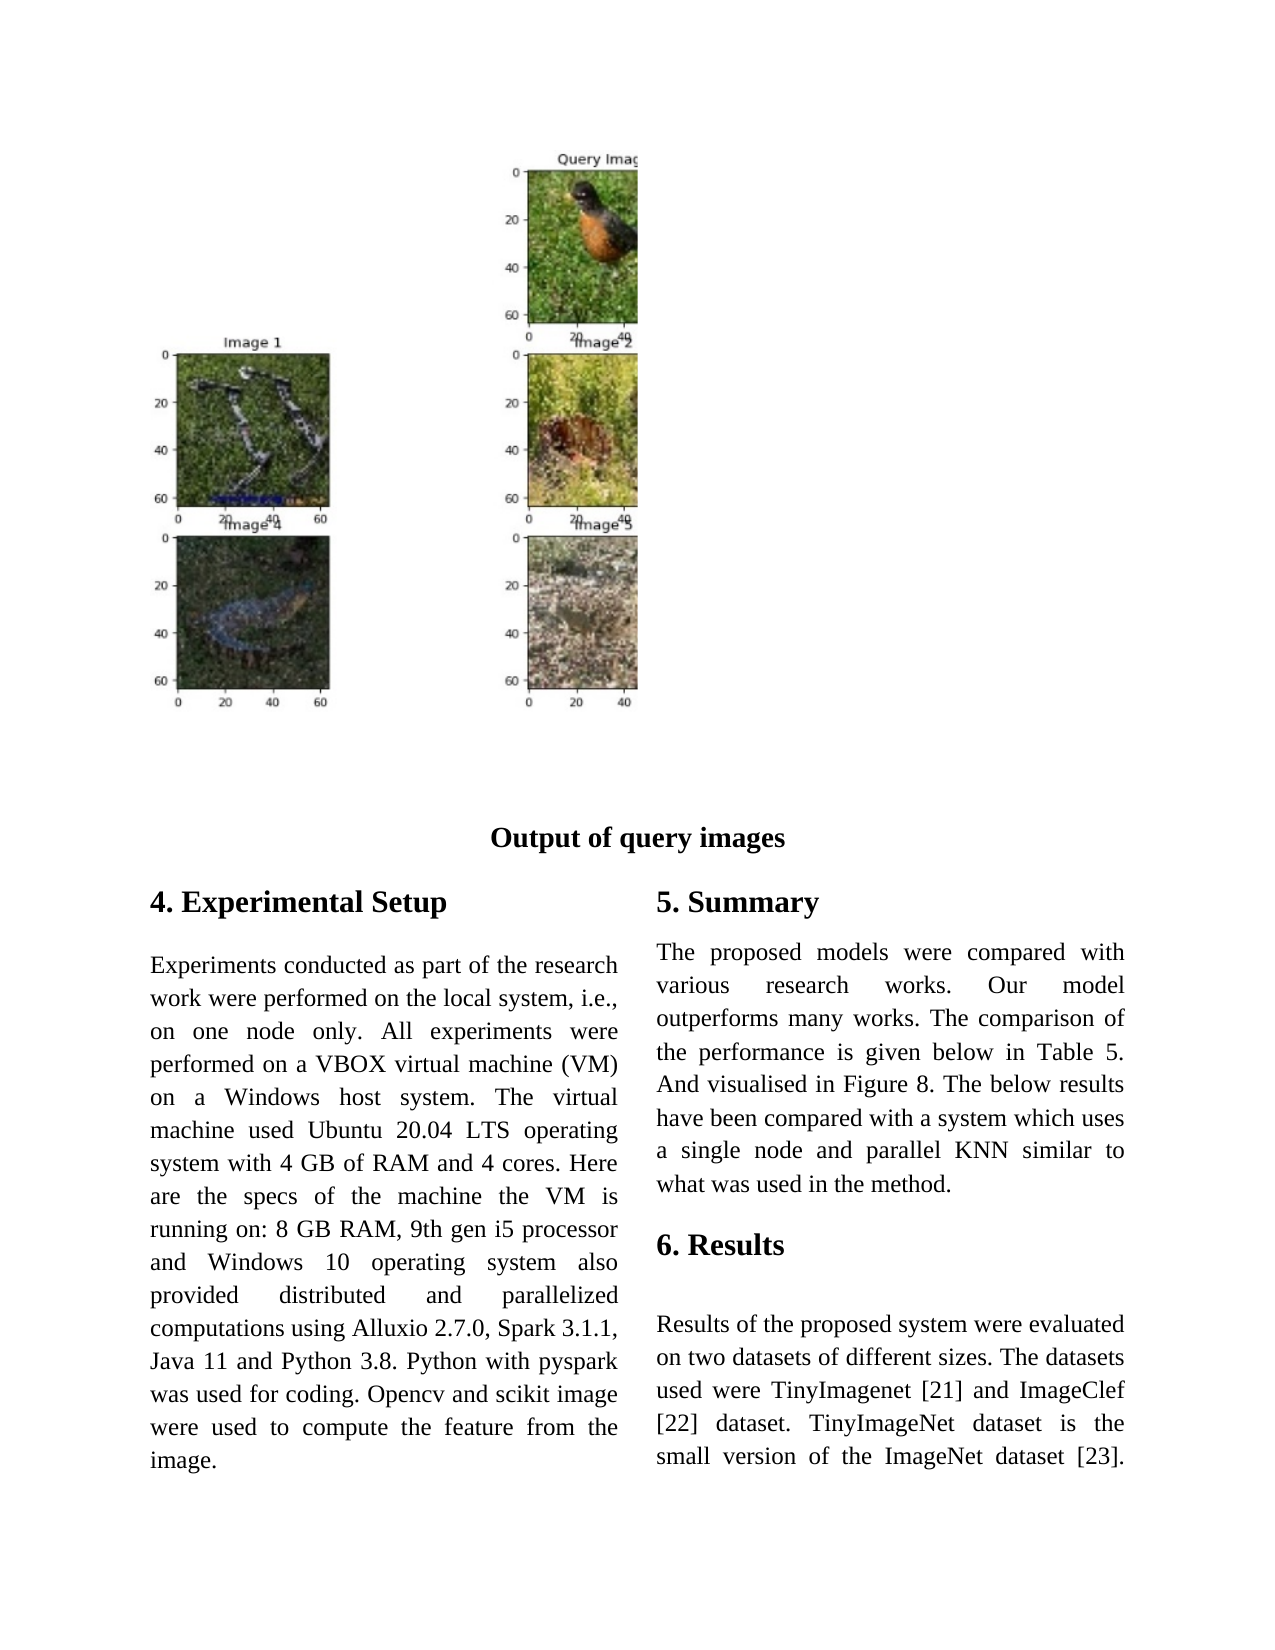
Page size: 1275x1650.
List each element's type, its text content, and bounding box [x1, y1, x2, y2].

text 6. Results [656, 1227, 1125, 1263]
text Experiments conducted as part of the research work were performed on the local system, i.e., on one node only. All experiments were performed on a VBOX virtual machine (VM) on a Windows host system. The virtual machine used Ubuntu 20.04 LTS operating system with 4 GB of RAM and 4 cores. Here are the specs of the machine the VM is running on: 8 GB RAM, 9th gen i5 processor and Windows 10 operating system also provided distributed and parallelized computations using Alluxio 2.7.0, Spark 3.1.1, Java 11 and Python 3.8. Python with pyspark was used for coding. Opencv and scikit image were used to compute the feature from the image. [150, 950, 619, 1474]
text The proposed models were compared with various research works. Our model outperforms many works. The comparison of the performance is given below in Table 5. And visualised in Figure 8. The below results have been compared with a system which uses a single node and parallel KNN similar to what was used in the method. [656, 937, 1125, 1197]
subtitle 5. Summary [656, 884, 1125, 920]
text 4. Experimental Setup [150, 884, 619, 920]
picture [150, 150, 638, 726]
text Output of query images [150, 820, 1125, 854]
